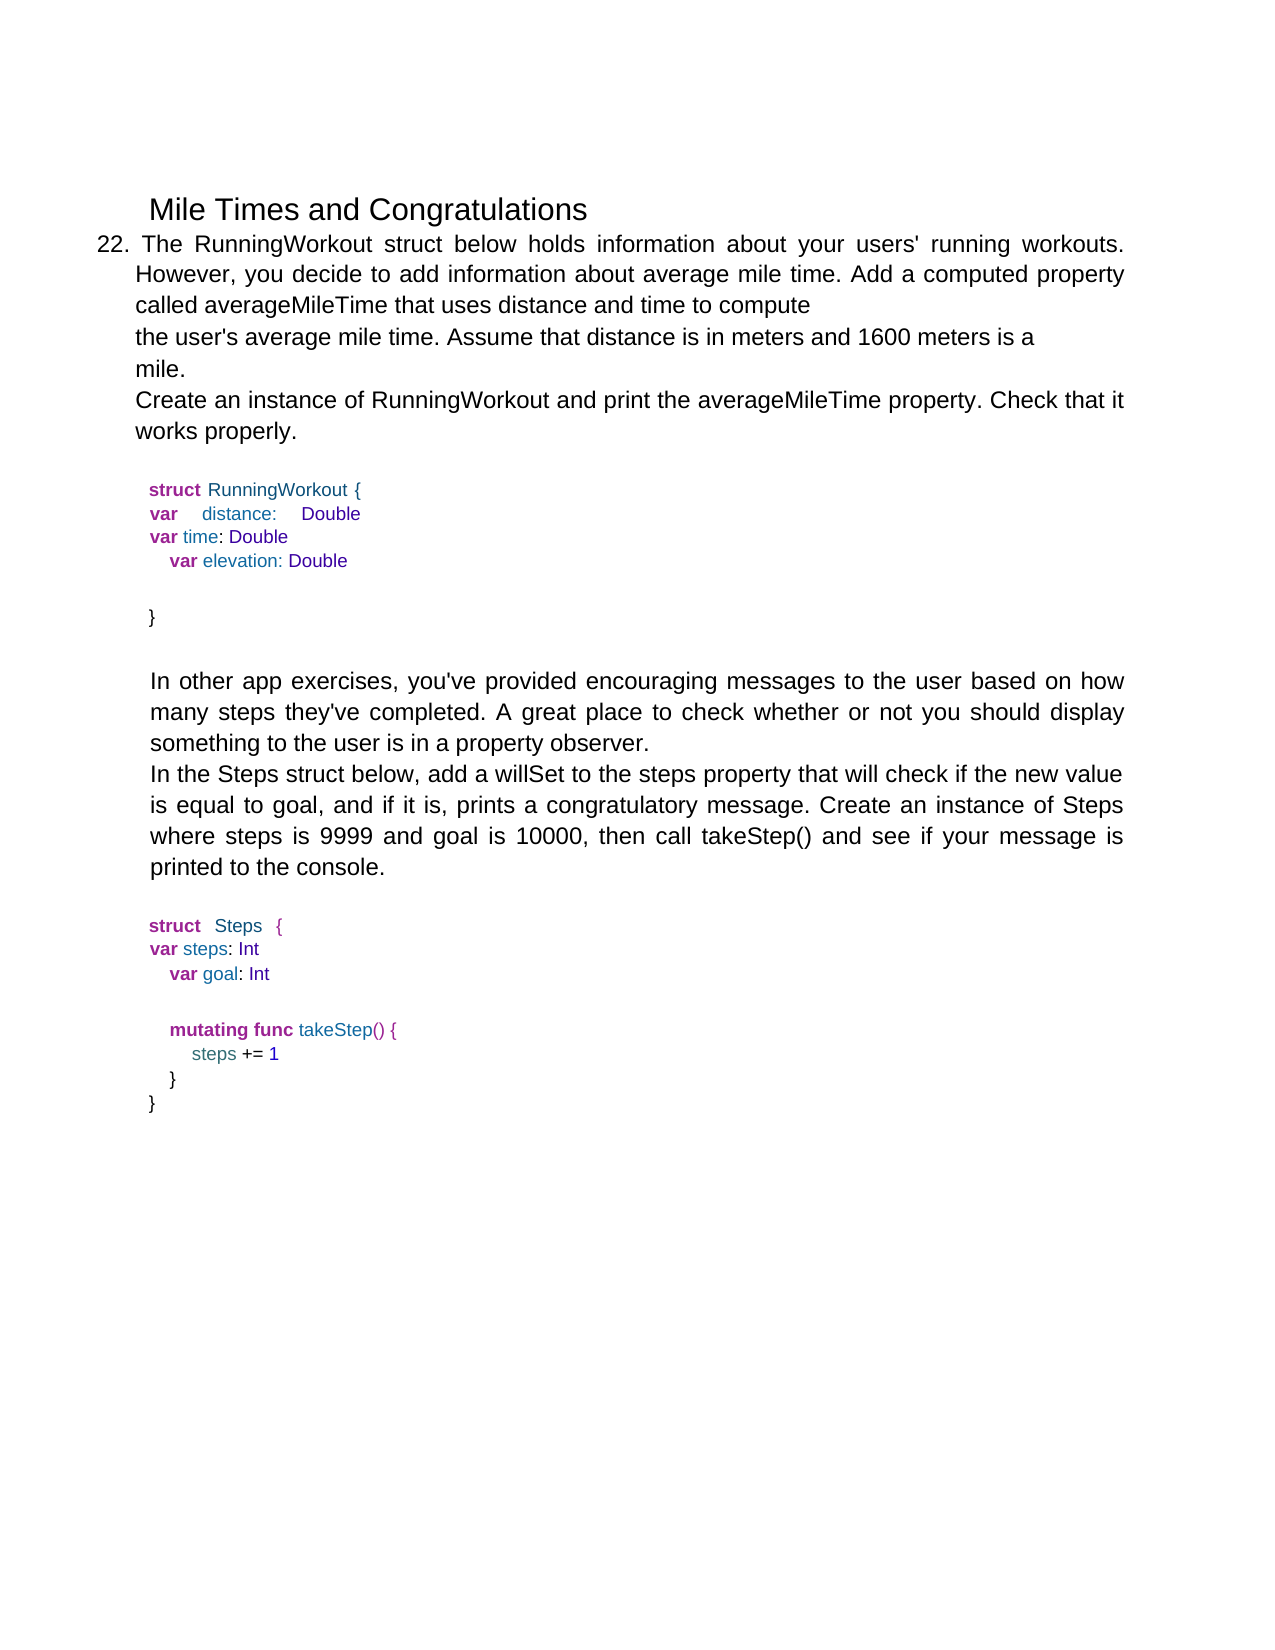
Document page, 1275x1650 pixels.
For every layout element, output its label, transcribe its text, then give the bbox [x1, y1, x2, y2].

text In other app exercises, you've provided encouraging messages to the user based on how many steps they've completed. A great place to check whether or not you should display something to the user is in a property observer. [150, 667, 1126, 756]
text } [148, 606, 588, 628]
text struct Steps { var steps: Int [148, 914, 282, 959]
text 22. The RunningWorkout struct below holds information about your users' running workouts. However, you decide to add information about average mile time. Add a computed property called averageMileTime that uses distance and time to compute [97, 229, 1126, 319]
text var elevation: Double [148, 550, 1126, 572]
text struct RunningWorkout { var distance: Double var time: Double [148, 479, 361, 548]
text Create an instance of RunningWorkout and print the averageMileTime property. Check that it works properly. [135, 386, 1126, 445]
text var goal: Int [148, 963, 1126, 984]
text } [148, 1092, 588, 1113]
text mile. [135, 355, 1126, 382]
text the user's average mile time. Assume that distance is in meters and 1600 meters is a [135, 323, 1126, 351]
subtitle Mile Times and Congratulations [148, 191, 1126, 227]
text steps += 1 [150, 1043, 1126, 1065]
text } [148, 1067, 588, 1089]
text mutating func takeStep() { [148, 1018, 1126, 1040]
text In the Steps struct below, add a willSet to the steps property that will check if the new value is equal to goal, and if it is, prints a congratulatory message. Create an instance of Steps where steps is 9999 and goal is 10000, then call takeStep() and see if your message is printed to the console. [150, 760, 1126, 880]
